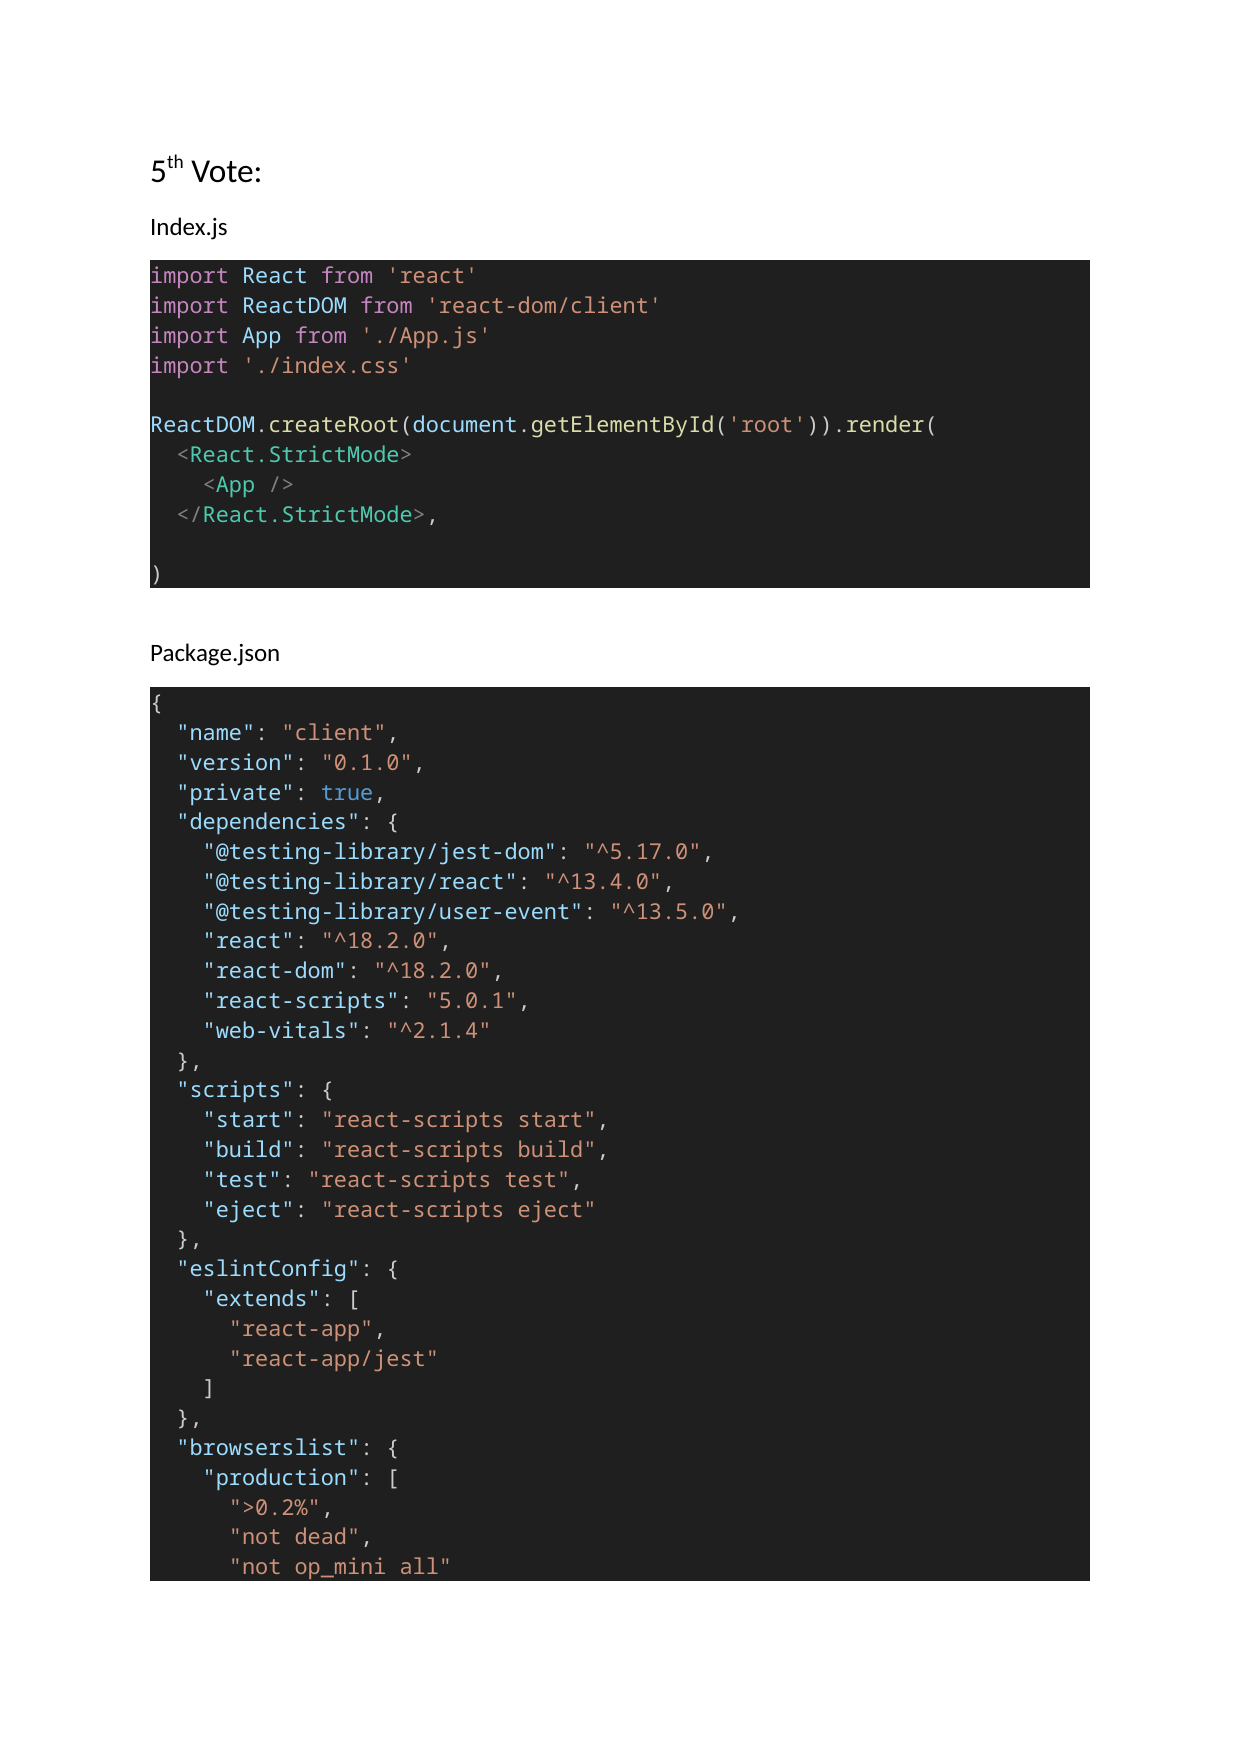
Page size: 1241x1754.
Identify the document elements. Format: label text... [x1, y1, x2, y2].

text import './index.css' [150, 349, 1090, 379]
text "react-app/jest" [150, 1342, 1090, 1372]
text "eject": "react-scripts eject" [150, 1193, 1090, 1223]
text "scripts": { [150, 1074, 1090, 1104]
text "not dead", [150, 1521, 1090, 1551]
text import ReactDOM from 'react-dom/client' [150, 290, 1090, 320]
text "react-app", [150, 1313, 1090, 1342]
text Package.json [150, 637, 1090, 668]
text "private": true, [150, 776, 1090, 806]
text "extends": [ [150, 1283, 1090, 1313]
text ) [150, 558, 1090, 588]
text "@testing-library/react": "^13.4.0", [150, 866, 1090, 896]
text { [150, 687, 1090, 717]
text "version": "0.1.0", [150, 747, 1090, 776]
text "web-vitals": "^2.1.4" [150, 1015, 1090, 1044]
text "test": "react-scripts test", [150, 1164, 1090, 1193]
text "@testing-library/jest-dom": "^5.17.0", [150, 836, 1090, 866]
text "@testing-library/user-event": "^13.5.0", [150, 896, 1090, 925]
text </React.StrictMode>, [150, 498, 1090, 528]
text <App /> [150, 469, 1090, 498]
text Index.js [150, 211, 1090, 241]
text "name": "client", [150, 717, 1090, 747]
text "not op_mini all" [150, 1551, 1090, 1581]
text "build": "react-scripts build", [150, 1134, 1090, 1164]
text import App from './App.js' [150, 320, 1090, 349]
text "eslintConfig": { [150, 1253, 1090, 1283]
text "react": "^18.2.0", [150, 925, 1090, 955]
text "production": [ [150, 1462, 1090, 1491]
text "react-scripts": "5.0.1", [150, 985, 1090, 1015]
text ReactDOM.createRoot(document.getElementById('root')).render( [150, 409, 1090, 439]
text }, [150, 1044, 1090, 1074]
text 5th Vote: [150, 150, 1090, 191]
text "start": "react-scripts start", [150, 1104, 1090, 1134]
text "dependencies": { [150, 806, 1090, 836]
text ] [150, 1372, 1090, 1402]
text "browserslist": { [150, 1432, 1090, 1462]
text "react-dom": "^18.2.0", [150, 955, 1090, 985]
text <React.StrictMode> [150, 439, 1090, 469]
text }, [150, 1402, 1090, 1432]
text }, [150, 1223, 1090, 1253]
text ">0.2%", [150, 1491, 1090, 1521]
text import React from 'react' [150, 260, 1090, 290]
